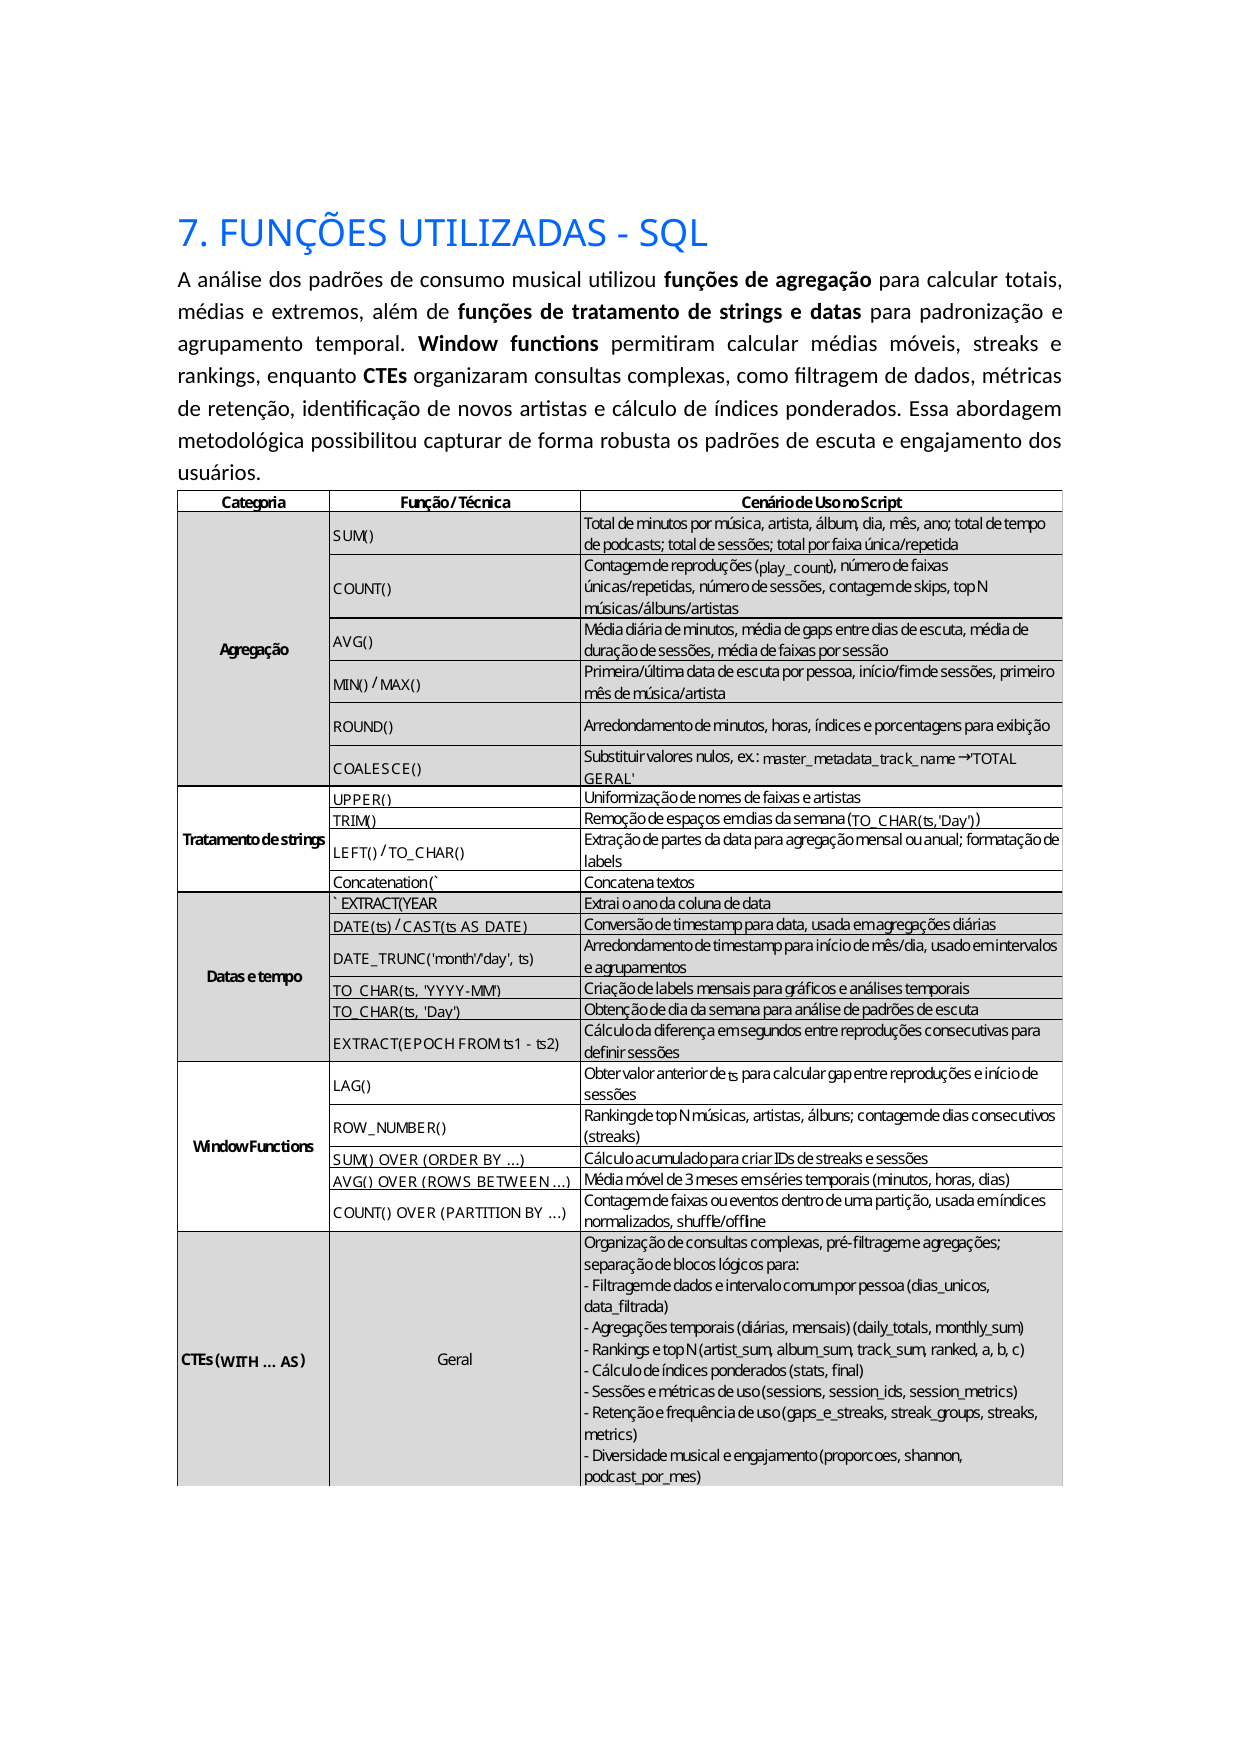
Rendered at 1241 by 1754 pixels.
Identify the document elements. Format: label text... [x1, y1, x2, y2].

text A análise dos padrões de consumo musical utilizou funções de agregação para calcular totais, médias e extremos, além de funções de tratamento de strings e datas para padronização e agrupamento temporal. Window functions permitiram calcular médias móveis, streaks e rankings, enquanto CTEs organizaram consultas complexas, como filtragem de dados, métricas de retenção, identificação de novos artistas e cálculo de índices ponderados. Essa abordagem metodológica possibilitou capturar de forma robusta os padrões de escuta e engajamento dos usuários. [177, 265, 1063, 486]
text 7. FUNÇÕES UTILIZADAS - SQL [177, 206, 1063, 257]
